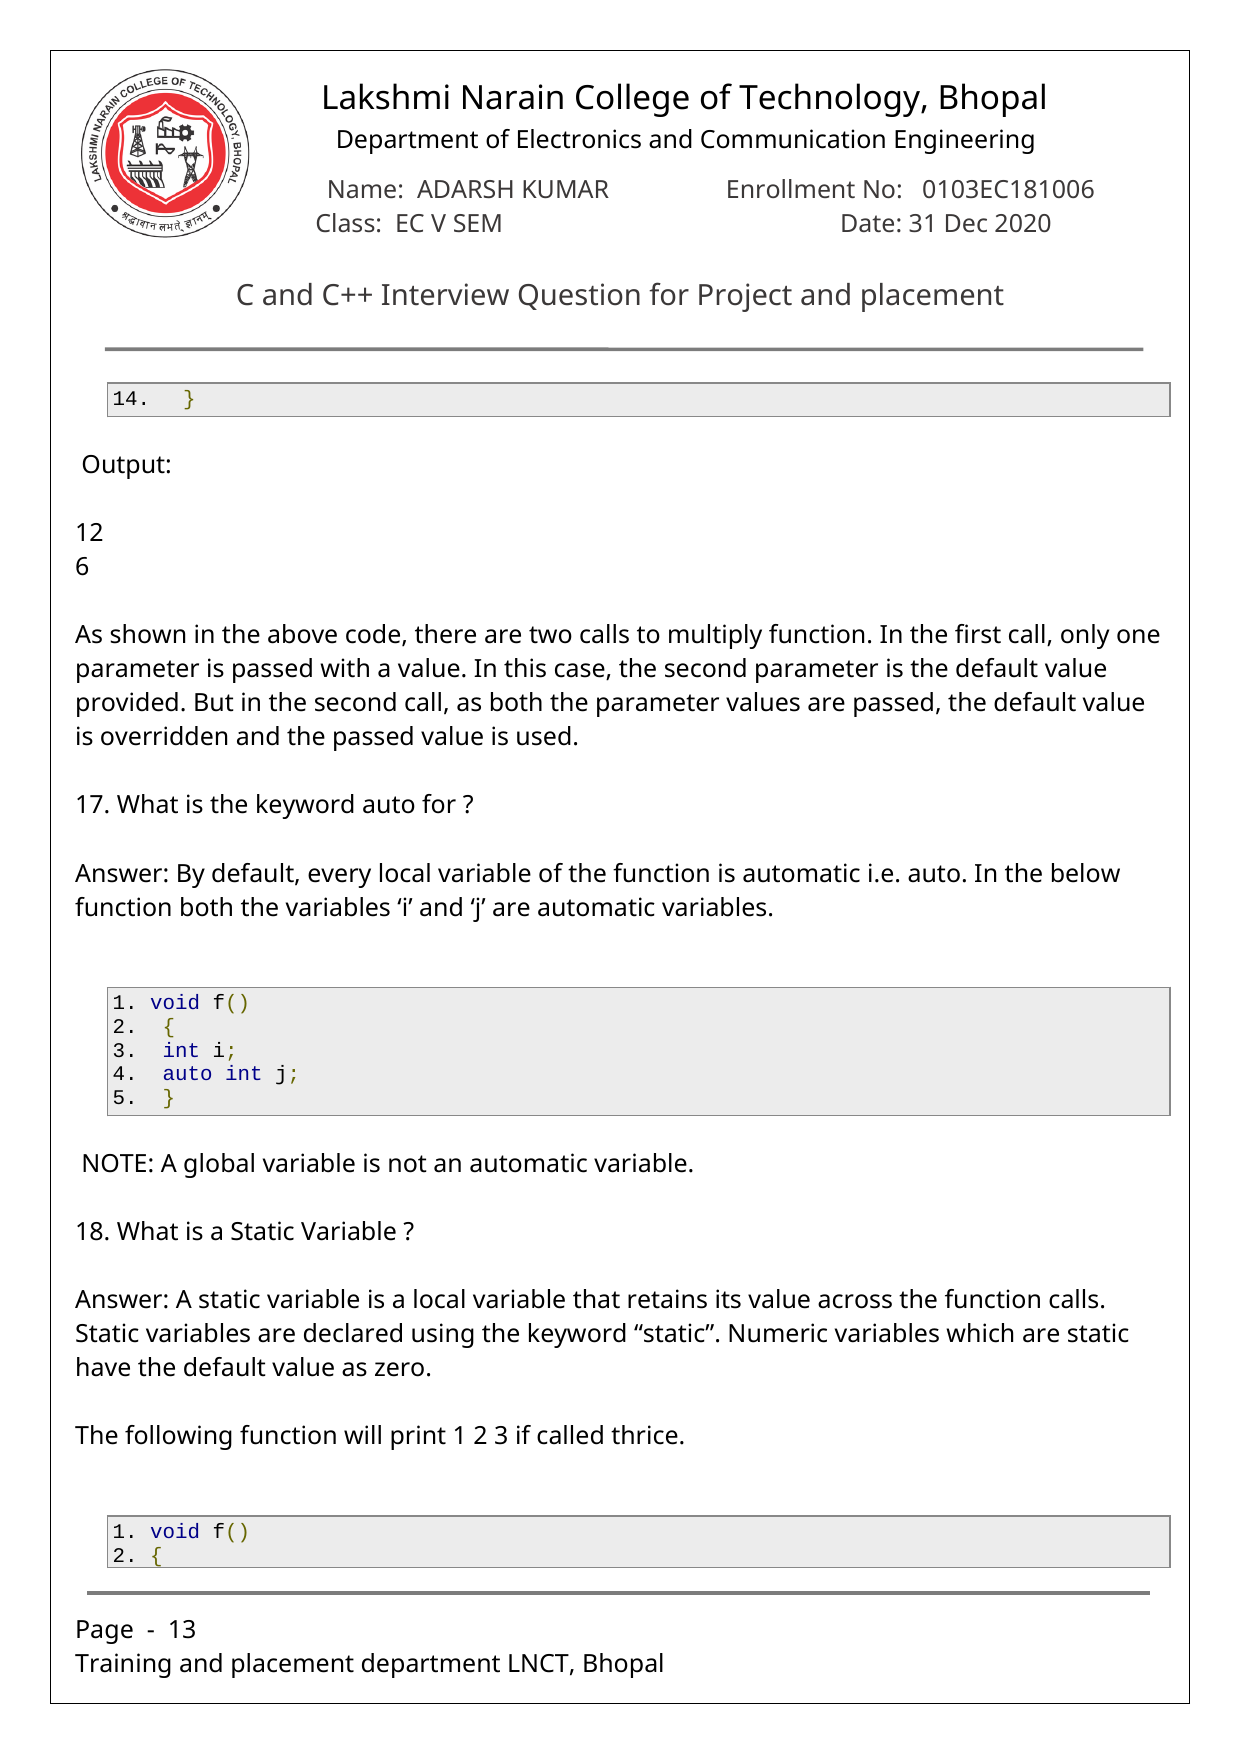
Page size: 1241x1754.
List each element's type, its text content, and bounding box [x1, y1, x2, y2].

text The following function will print 1 2 3 if called thrice. [75, 1418, 1165, 1452]
text 12 [75, 515, 1165, 549]
text Answer: A static variable is a local variable that retains its value across the function calls. Static variables are declared using the keyword “static”. Numeric variables which are static have the default value as zero. [75, 1282, 1165, 1384]
list { [108, 1010, 1169, 1034]
text 17. What is the keyword auto for ? [75, 787, 1165, 821]
list void f() [108, 988, 1169, 1010]
list void f() [108, 1517, 1169, 1539]
list { [108, 1539, 1169, 1567]
text Answer: By default, every local variable of the function is automatic i.e. auto. In the below function both the variables ‘i’ and ‘j’ are automatic variables. [75, 855, 1165, 923]
list int i; [108, 1034, 1169, 1058]
list } [108, 384, 1169, 416]
text Output: [75, 447, 1165, 481]
text 18. What is a Static Variable ? [75, 1214, 1165, 1248]
text 6 [75, 549, 1165, 583]
text NOTE: A global variable is not an automatic variable. [75, 1146, 1165, 1179]
list auto int j; [108, 1058, 1169, 1081]
picture [75, 63, 255, 243]
text As shown in the above code, there are two calls to multiply function. In the first call, only one parameter is passed with a value. In this case, the second parameter is the default value provided. But in the second call, as both the parameter values are passed, the default value is overridden and the passed value is used. [75, 617, 1165, 753]
list } [108, 1081, 1169, 1115]
